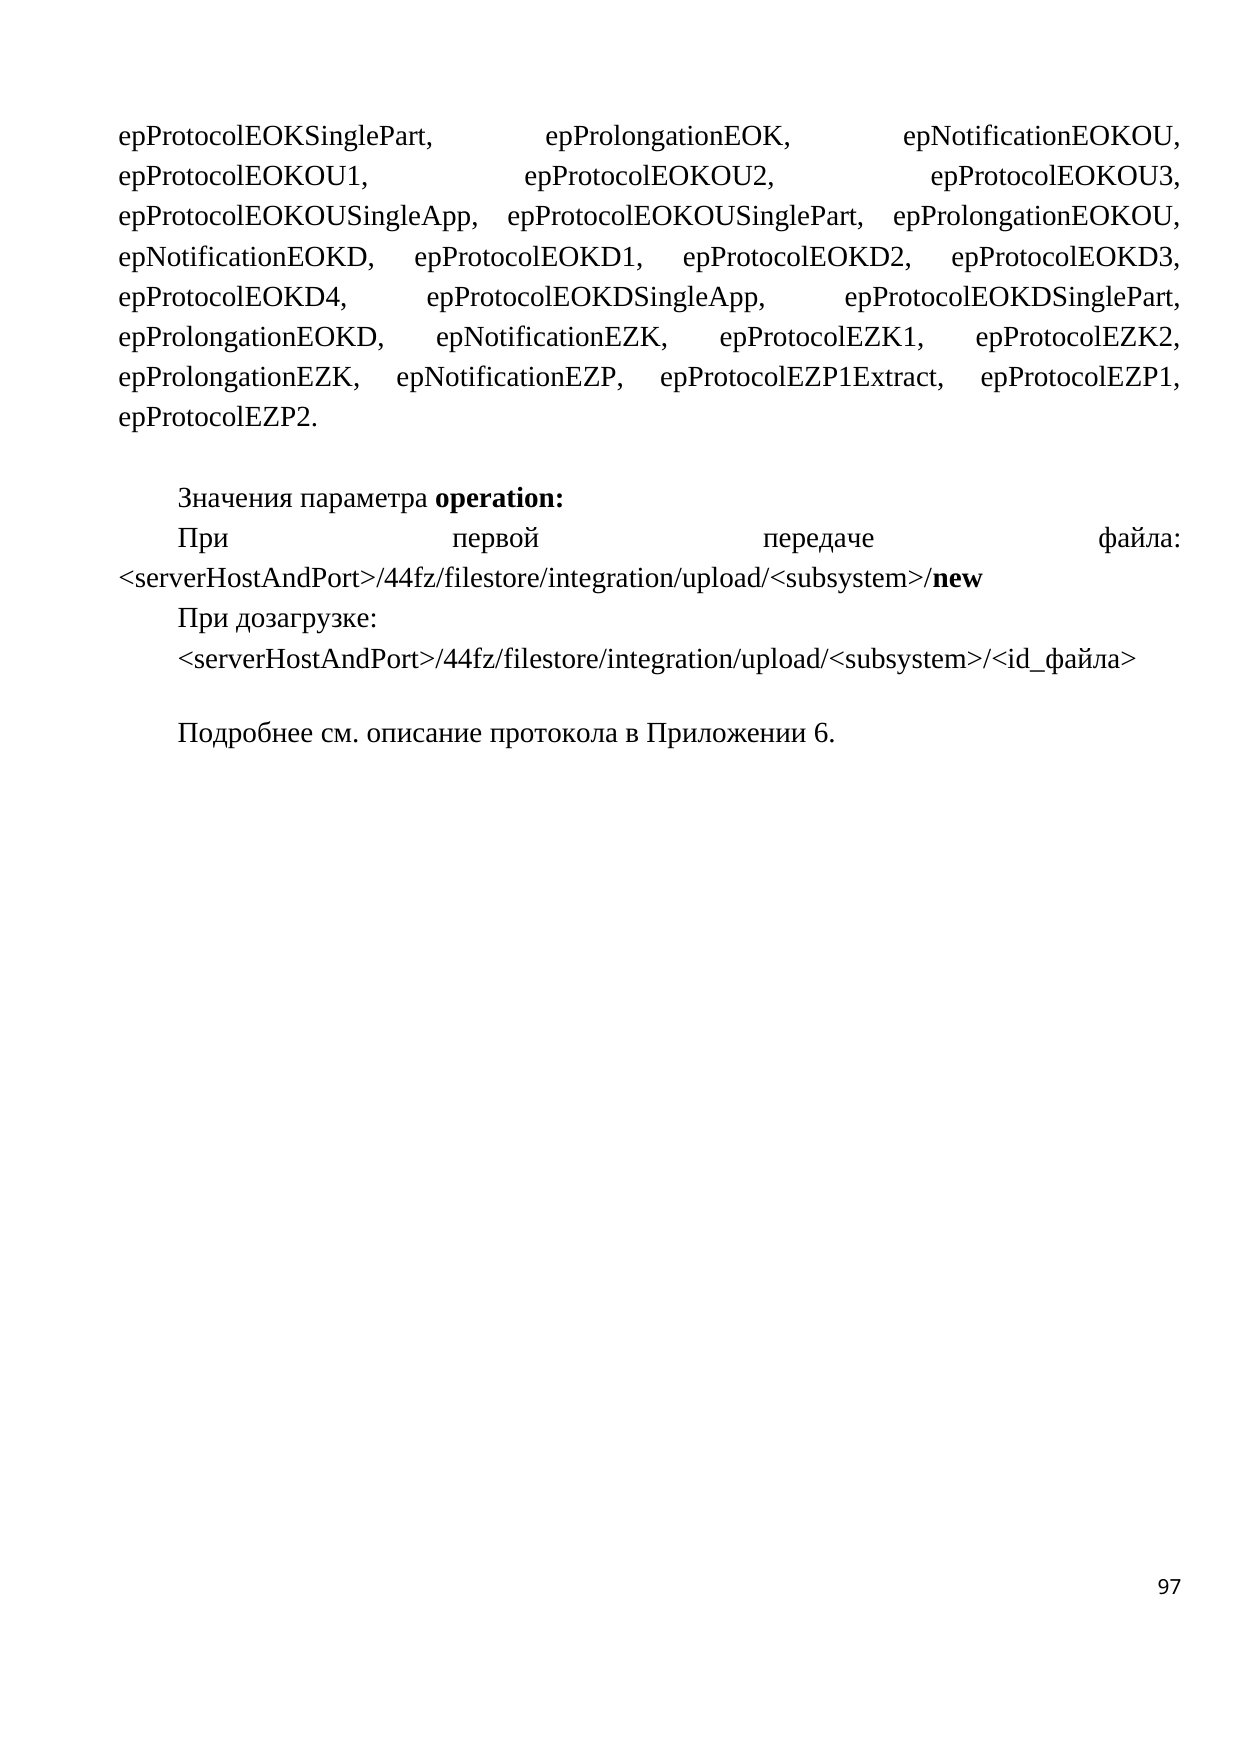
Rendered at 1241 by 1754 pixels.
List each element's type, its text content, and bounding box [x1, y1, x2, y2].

text При первой передаче файла: <serverHostAndPort>/44fz/filestore/integration/upload/<subsystem>/new [118, 520, 1181, 594]
text Значения параметра operation: [118, 480, 1181, 513]
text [118, 118, 1181, 433]
text При дозагрузке: [118, 601, 1181, 634]
text Подробнее см. описание протокола в Приложении 6. [118, 716, 1181, 749]
text <serverHostAndPort>/44fz/filestore/integration/upload/<subsystem>/<id_файла> [118, 641, 1181, 674]
